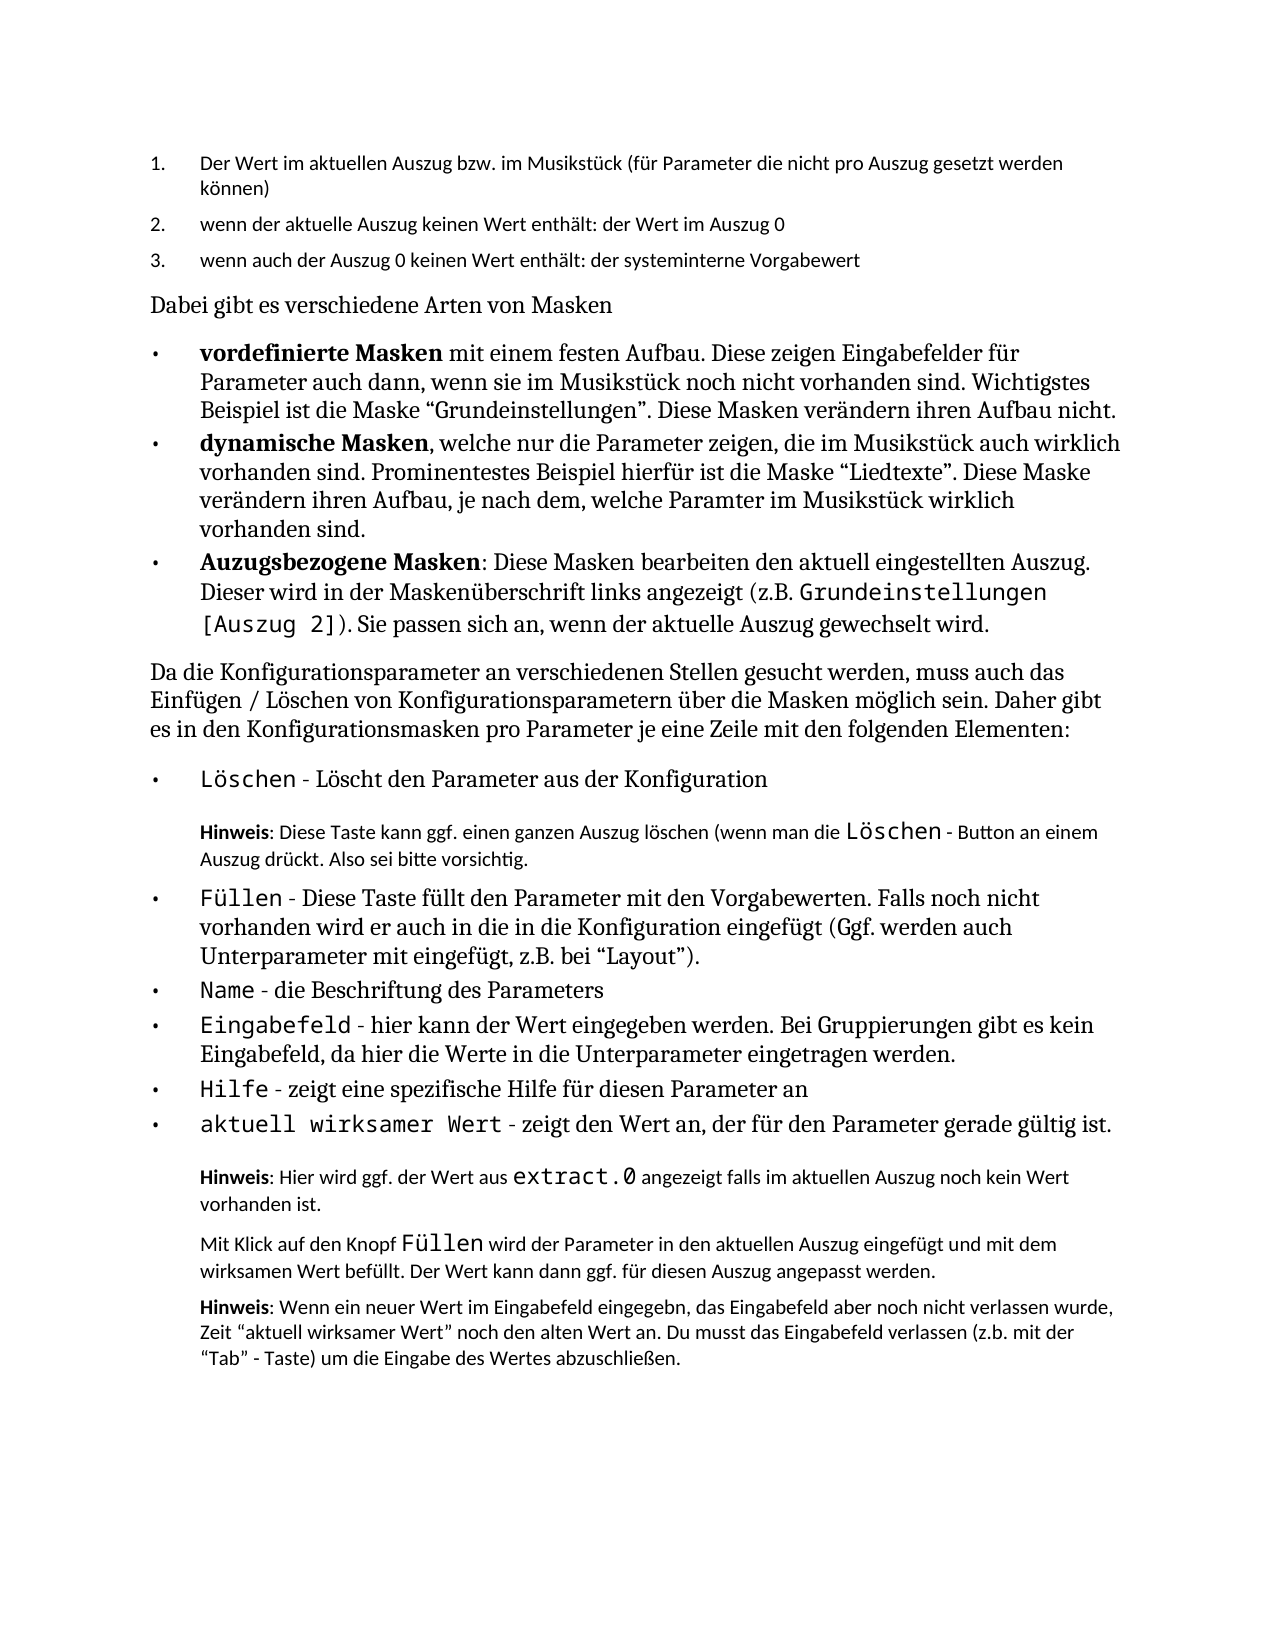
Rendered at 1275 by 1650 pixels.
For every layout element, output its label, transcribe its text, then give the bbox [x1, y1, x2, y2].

list Löschen - Löscht den Parameter aus der Konfiguration [150, 762, 1125, 794]
text Dabei gibt es verschiedene Arten von Masken [150, 291, 1125, 320]
list wenn der aktuelle Auszug keinen Wert enthält: der Wert im Auszug 0 [150, 211, 1125, 237]
list Eingabefeld - hier kann der Wert eingegeben werden. Bei Gruppierungen gibt es kein Eingabefeld, da hier die Werte in die Unterparameter eingetragen werden. [150, 1009, 1125, 1069]
list Name - die Beschriftung des Parameters [150, 974, 1125, 1005]
list Füllen - Diese Taste füllt den Parameter mit den Vorgabewerten. Falls noch nicht vorhanden wird er auch in die in die Konfiguration eingefügt (Ggf. werden auch Unterparameter mit eingefügt, z.B. bei “Layout”). [150, 882, 1125, 970]
list vordefinierte Masken mit einem festen Aufbau. Diese zeigen Eingabefelder für Parameter auch dann, wenn sie im Musikstück noch nicht vorhanden sind. Wichtigstes Beispiel ist die Maske “Grundeinstellungen”. Diese Masken verändern ihren Aufbau nicht. [150, 339, 1125, 425]
list Der Wert im aktuellen Auszug bzw. im Musikstück (für Parameter die nicht pro Auszug gesetzt werden können) [150, 150, 1125, 201]
list Hinweis: Wenn ein neuer Wert im Eingabefeld eingegebn, das Eingabefeld aber noch nicht verlassen wurde, Zeit “aktuell wirksamer Wert” noch den alten Wert an. Du musst das Eingabefeld verlassen (z.b. mit der “Tab” - Taste) um die Eingabe des Wertes abzuschließen. [150, 1294, 1125, 1370]
list Hilfe - zeigt eine spezifische Hilfe für diesen Parameter an [150, 1073, 1125, 1104]
list Mit Klick auf den Knopf Füllen wird der Parameter in den aktuellen Auszug eingefügt und mit dem wirksamen Wert befüllt. Der Wert kann dann ggf. für diesen Auszug angepasst werden. [150, 1227, 1125, 1284]
text Da die Konfigurationsparameter an verschiedenen Stellen gesucht werden, muss auch das Einfügen / Löschen von Konfigurationsparametern über die Masken möglich sein. Daher gibt es in den Konfigurationsmasken pro Parameter je eine Zeile mit den folgenden Elementen: [150, 657, 1125, 744]
list wenn auch der Auszug 0 keinen Wert enthält: der systeminterne Vorgabewert [150, 247, 1125, 272]
list dynamische Masken, welche nur die Parameter zeigen, die im Musikstück auch wirklich vorhanden sind. Prominentestes Beispiel hierfür ist die Maske “Liedtexte”. Diese Maske verändern ihren Aufbau, je nach dem, welche Paramter im Musikstück wirklich vorhanden sind. [150, 429, 1125, 544]
list aktuell wirksamer Wert - zeigt den Wert an, der für den Parameter gerade gültig ist. [150, 1108, 1125, 1139]
list Hinweis: Hier wird ggf. der Wert aus extract.0 angezeigt falls im aktuellen Auszug noch kein Wert vorhanden ist. [150, 1160, 1125, 1217]
list Hinweis: Diese Taste kann ggf. einen ganzen Auszug löschen (wenn man die Löschen - Button an einem Auszug drückt. Also sei bitte vorsichtig. [150, 814, 1125, 871]
list Auzugsbezogene Masken: Diese Masken bearbeiten den aktuell eingestellten Auszug. Dieser wird in der Maskenüberschrift links angezeigt (z.B. Grundeinstellungen [Auszug 2]). Sie passen sich an, wenn der aktuelle Auszug gewechselt wird. [150, 547, 1125, 639]
